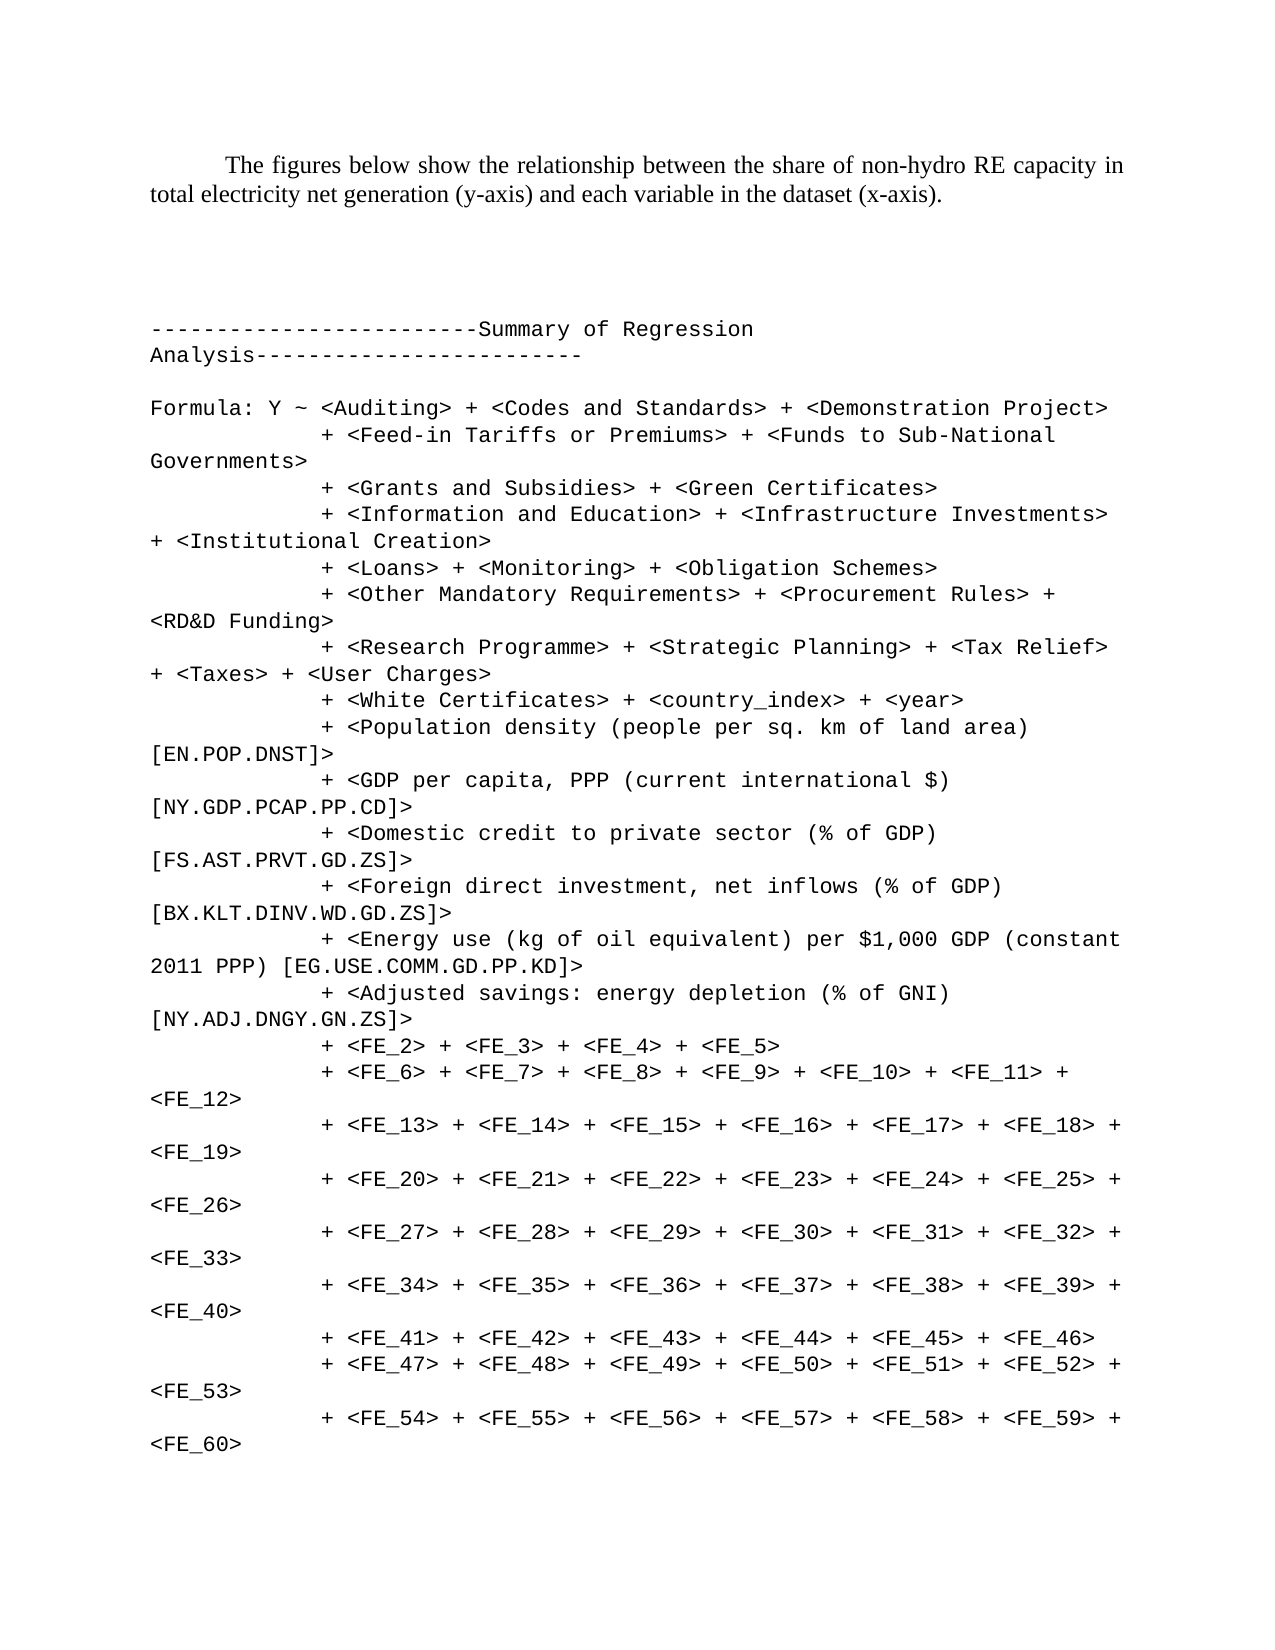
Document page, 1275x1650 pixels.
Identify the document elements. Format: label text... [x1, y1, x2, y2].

text + <FE_20> + <FE_21> + <FE_22> + <FE_23> + <FE_24> + <FE_25> + <FE_26> [150, 1166, 1125, 1219]
text Formula: Y ~ <Auditing> + <Codes and Standards> + <Demonstration Project> [150, 396, 1125, 422]
text + <FE_6> + <FE_7> + <FE_8> + <FE_9> + <FE_10> + <FE_11> + <FE_12> [150, 1060, 1125, 1113]
text + <FE_13> + <FE_14> + <FE_15> + <FE_16> + <FE_17> + <FE_18> + <FE_19> [150, 1113, 1125, 1166]
text + <Other Mandatory Requirements> + <Procurement Rules> + <RD&D Funding> [150, 582, 1125, 635]
text + <Feed-in Tariffs or Premiums> + <Funds to Sub-National Governments> [150, 422, 1125, 475]
text + <Foreign direct investment, net inflows (% of GDP) [BX.KLT.DINV.WD.GD.ZS]> [150, 874, 1125, 927]
text + <Domestic credit to private sector (% of GDP) [FS.AST.PRVT.GD.ZS]> [150, 821, 1125, 874]
text + <Adjusted savings: energy depletion (% of GNI) [NY.ADJ.DNGY.GN.ZS]> [150, 980, 1125, 1033]
text -------------------------Summary of Regression Analysis------------------------- [150, 316, 1125, 369]
text + <Loans> + <Monitoring> + <Obligation Schemes> [150, 555, 1125, 582]
text + <FE_41> + <FE_42> + <FE_43> + <FE_44> + <FE_45> + <FE_46> [150, 1325, 1125, 1352]
text + <FE_54> + <FE_55> + <FE_56> + <FE_57> + <FE_58> + <FE_59> + <FE_60> [150, 1405, 1125, 1458]
text + <FE_27> + <FE_28> + <FE_29> + <FE_30> + <FE_31> + <FE_32> + <FE_33> [150, 1219, 1125, 1272]
text + <Information and Education> + <Infrastructure Investments> + <Institutional Creation> [150, 502, 1125, 555]
text + <FE_34> + <FE_35> + <FE_36> + <FE_37> + <FE_38> + <FE_39> + <FE_40> [150, 1272, 1125, 1325]
text + <Energy use (kg of oil equivalent) per $1,000 GDP (constant 2011 PPP) [EG.USE.COMM.GD.PP.KD]> [150, 927, 1125, 980]
text + <Grants and Subsidies> + <Green Certificates> [150, 475, 1125, 502]
text + <FE_2> + <FE_3> + <FE_4> + <FE_5> [150, 1033, 1125, 1060]
text + <GDP per capita, PPP (current international $) [NY.GDP.PCAP.PP.CD]> [150, 767, 1125, 821]
text + <FE_47> + <FE_48> + <FE_49> + <FE_50> + <FE_51> + <FE_52> + <FE_53> [150, 1352, 1125, 1405]
text + <Population density (people per sq. km of land area) [EN.POP.DNST]> [150, 714, 1125, 767]
text + <White Certificates> + <country_index> + <year> [150, 688, 1125, 714]
text + <Research Programme> + <Strategic Planning> + <Tax Relief> + <Taxes> + <User Charges> [150, 635, 1125, 688]
text The figures below show the relationship between the share of non-hydro RE capacity in total electricity net generation (y-axis) and each variable in the dataset (x-axis). [150, 150, 1125, 207]
